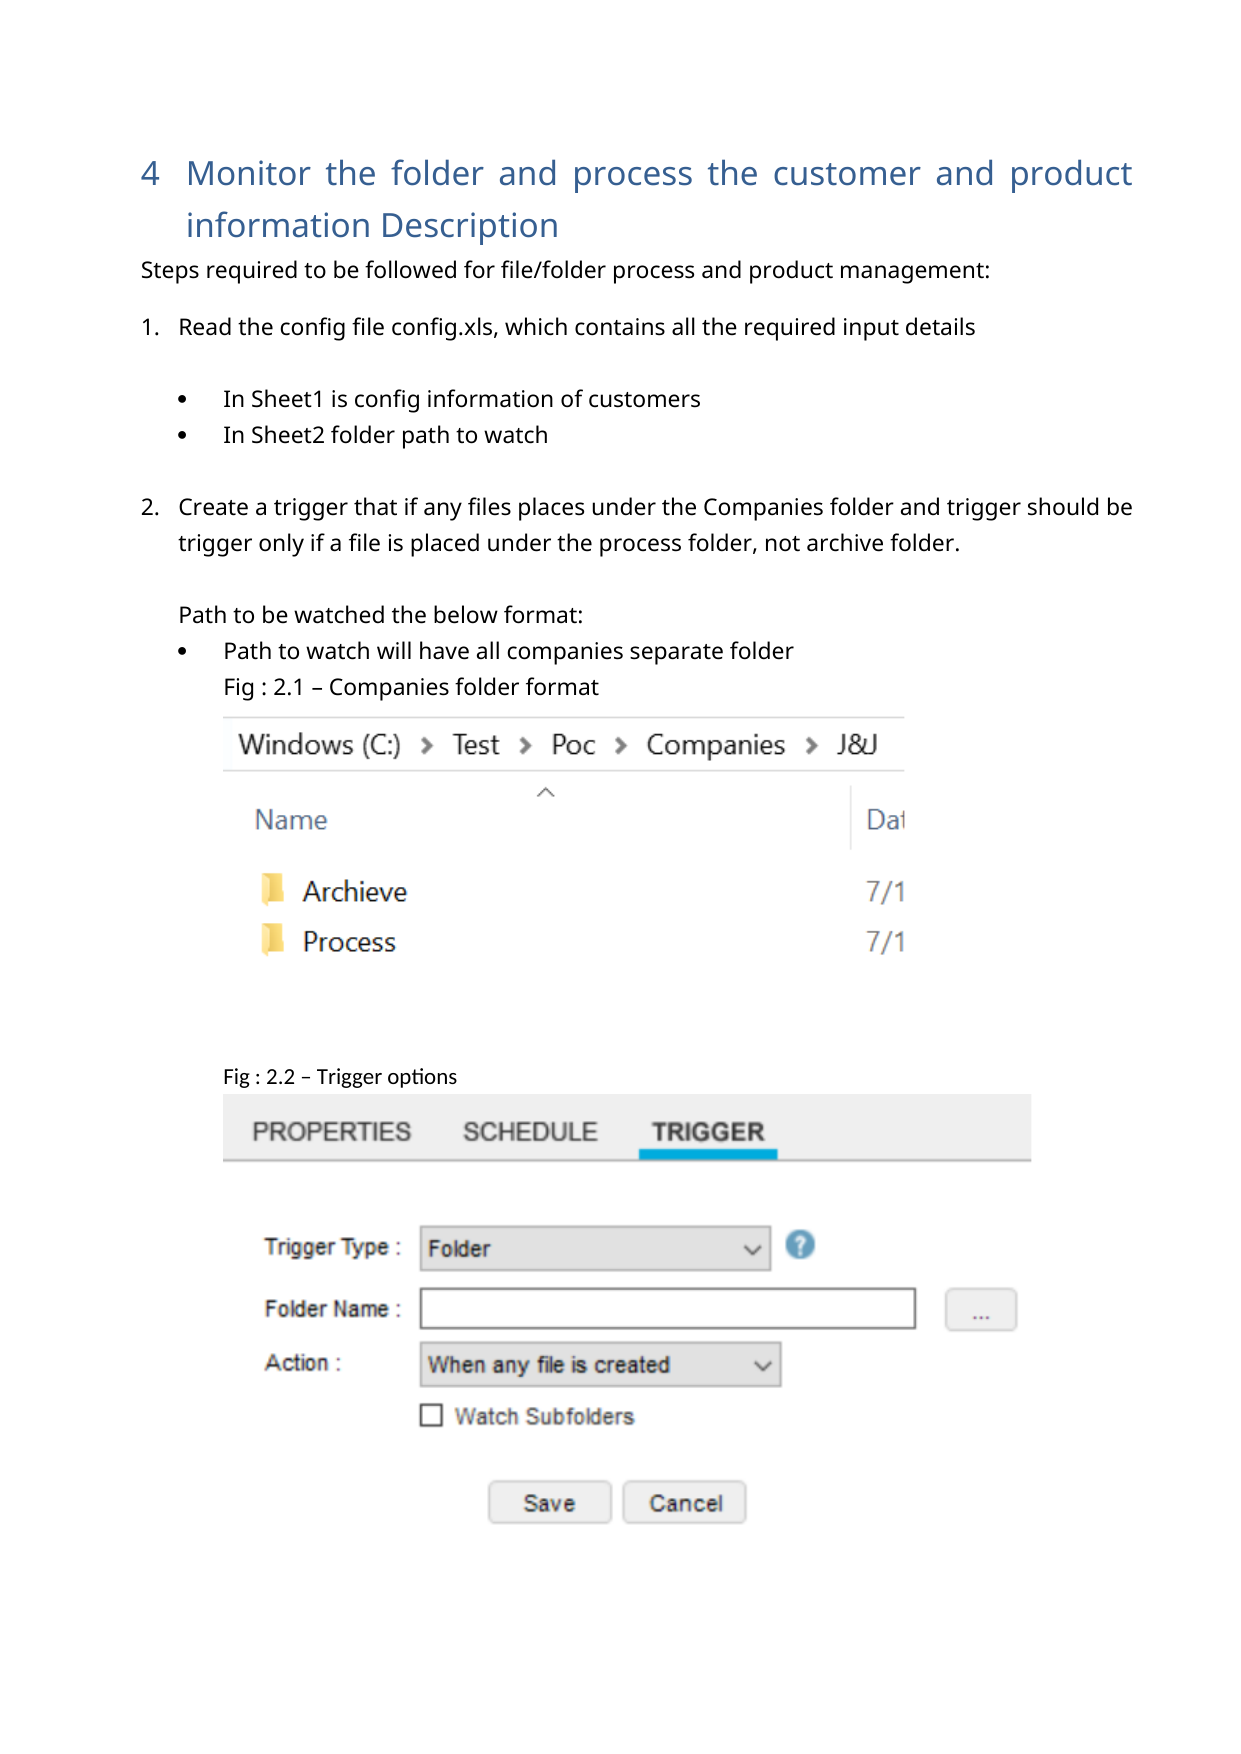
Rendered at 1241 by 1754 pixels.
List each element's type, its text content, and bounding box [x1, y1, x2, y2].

list Read the config file config.xls, which contains all the required input details [141, 311, 1134, 342]
list Create a trigger that if any files places under the Companies folder and trigger should be trigger only if a file is placed under the process folder, not archive folder. [141, 491, 1134, 558]
picture [223, 706, 905, 994]
list Path to watch will have all companies separate folder [178, 634, 1134, 666]
list In Sheet2 folder path to watch [178, 419, 1134, 450]
list In Sheet1 is config information of customers [178, 383, 1134, 414]
list Path to be watched the below format: [178, 599, 1134, 630]
list Fig : 2.1 – Companies folder format [223, 671, 1134, 702]
subtitle Monitor the folder and process the customer and product information Description [141, 150, 1134, 248]
picture [223, 1094, 1032, 1573]
list Fig : 2.2 – Trigger options [223, 1062, 1134, 1091]
text Steps required to be followed for file/folder process and product management: [141, 254, 1134, 286]
